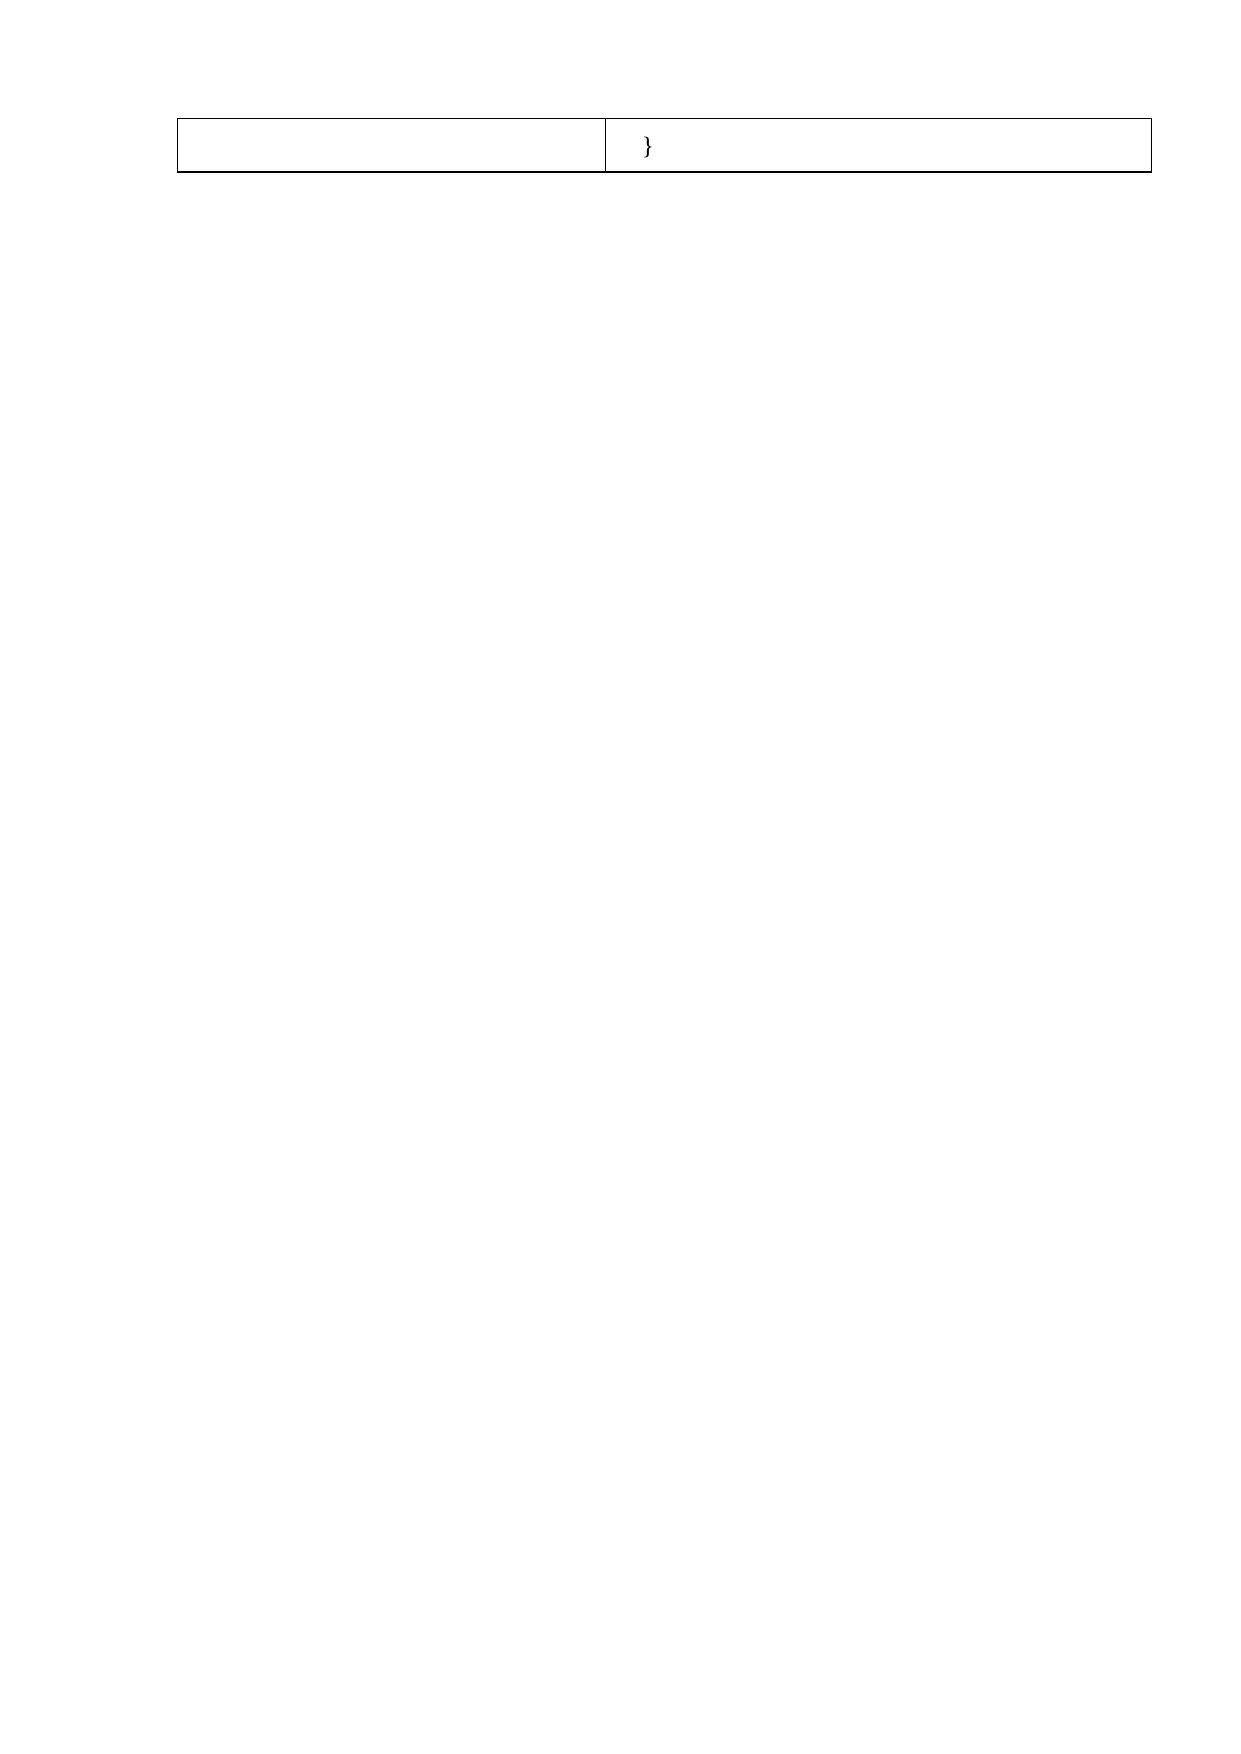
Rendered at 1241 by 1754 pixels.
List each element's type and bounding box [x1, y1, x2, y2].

table_cell [606, 119, 1151, 171]
table_cell [178, 119, 605, 171]
